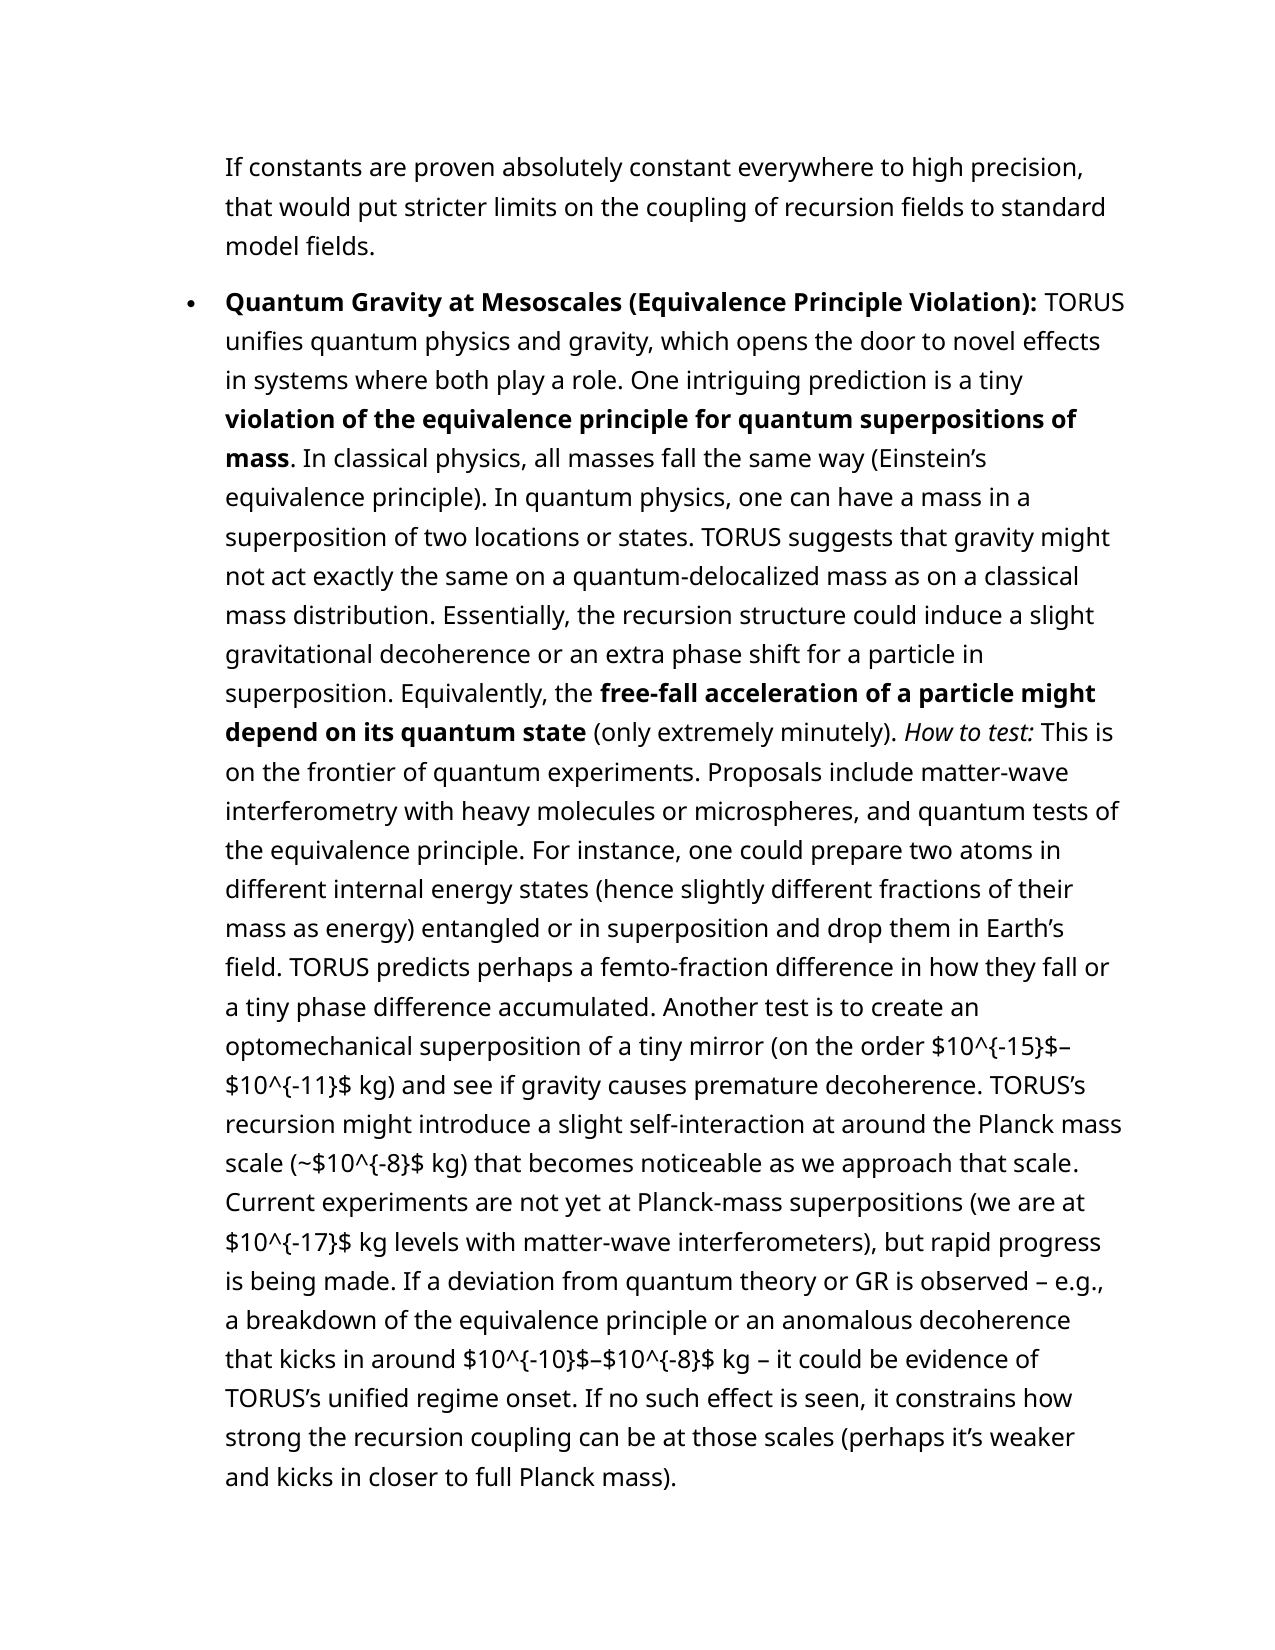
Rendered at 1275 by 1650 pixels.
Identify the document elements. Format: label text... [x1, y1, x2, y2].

list Quantum Gravity at Mesoscales (Equivalence Principle Violation): TORUS unifies quantum physics and gravity, which opens the door to novel effects in systems where both play a role. One intriguing prediction is a tiny violation of the equivalence principle for quantum superpositions of mass​. In classical physics, all masses fall the same way (Einstein’s equivalence principle). In quantum physics, one can have a mass in a superposition of two locations or states. TORUS suggests that gravity might not act exactly the same on a quantum-delocalized mass as on a classical mass distribution. Essentially, the recursion structure could induce a slight gravitational decoherence or an extra phase shift for a particle in superposition. Equivalently, the free-fall acceleration of a particle might depend on its quantum state (only extremely minutely). How to test: This is on the frontier of quantum experiments. Proposals include matter-wave interferometry with heavy molecules or microspheres, and quantum tests of the equivalence principle. For instance, one could prepare two atoms in different internal energy states (hence slightly different fractions of their mass as energy) entangled or in superposition and drop them in Earth’s field. TORUS predicts perhaps a femto-fraction difference in how they fall or a tiny phase difference accumulated​. Another test is to create an optomechanical superposition of a tiny mirror (on the order $10^{-15}$–$10^{-11}$ kg) and see if gravity causes premature decoherence. TORUS’s recursion might introduce a slight self-interaction at around the Planck mass scale (~$10^{-8}$ kg) that becomes noticeable as we approach that scale​. Current experiments are not yet at Planck-mass superpositions (we are at $10^{-17}$ kg levels with matter-wave interferometers), but rapid progress is being made. If a deviation from quantum theory or GR is observed – e.g., a breakdown of the equivalence principle or an anomalous decoherence that kicks in around $10^{-10}$–$10^{-8}$ kg – it could be evidence of TORUS’s unified regime onset​. If no such effect is seen, it constrains how strong the recursion coupling can be at those scales (perhaps it’s weaker and kicks in closer to full Planck mass). [187, 284, 1125, 1493]
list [187, 150, 1125, 262]
